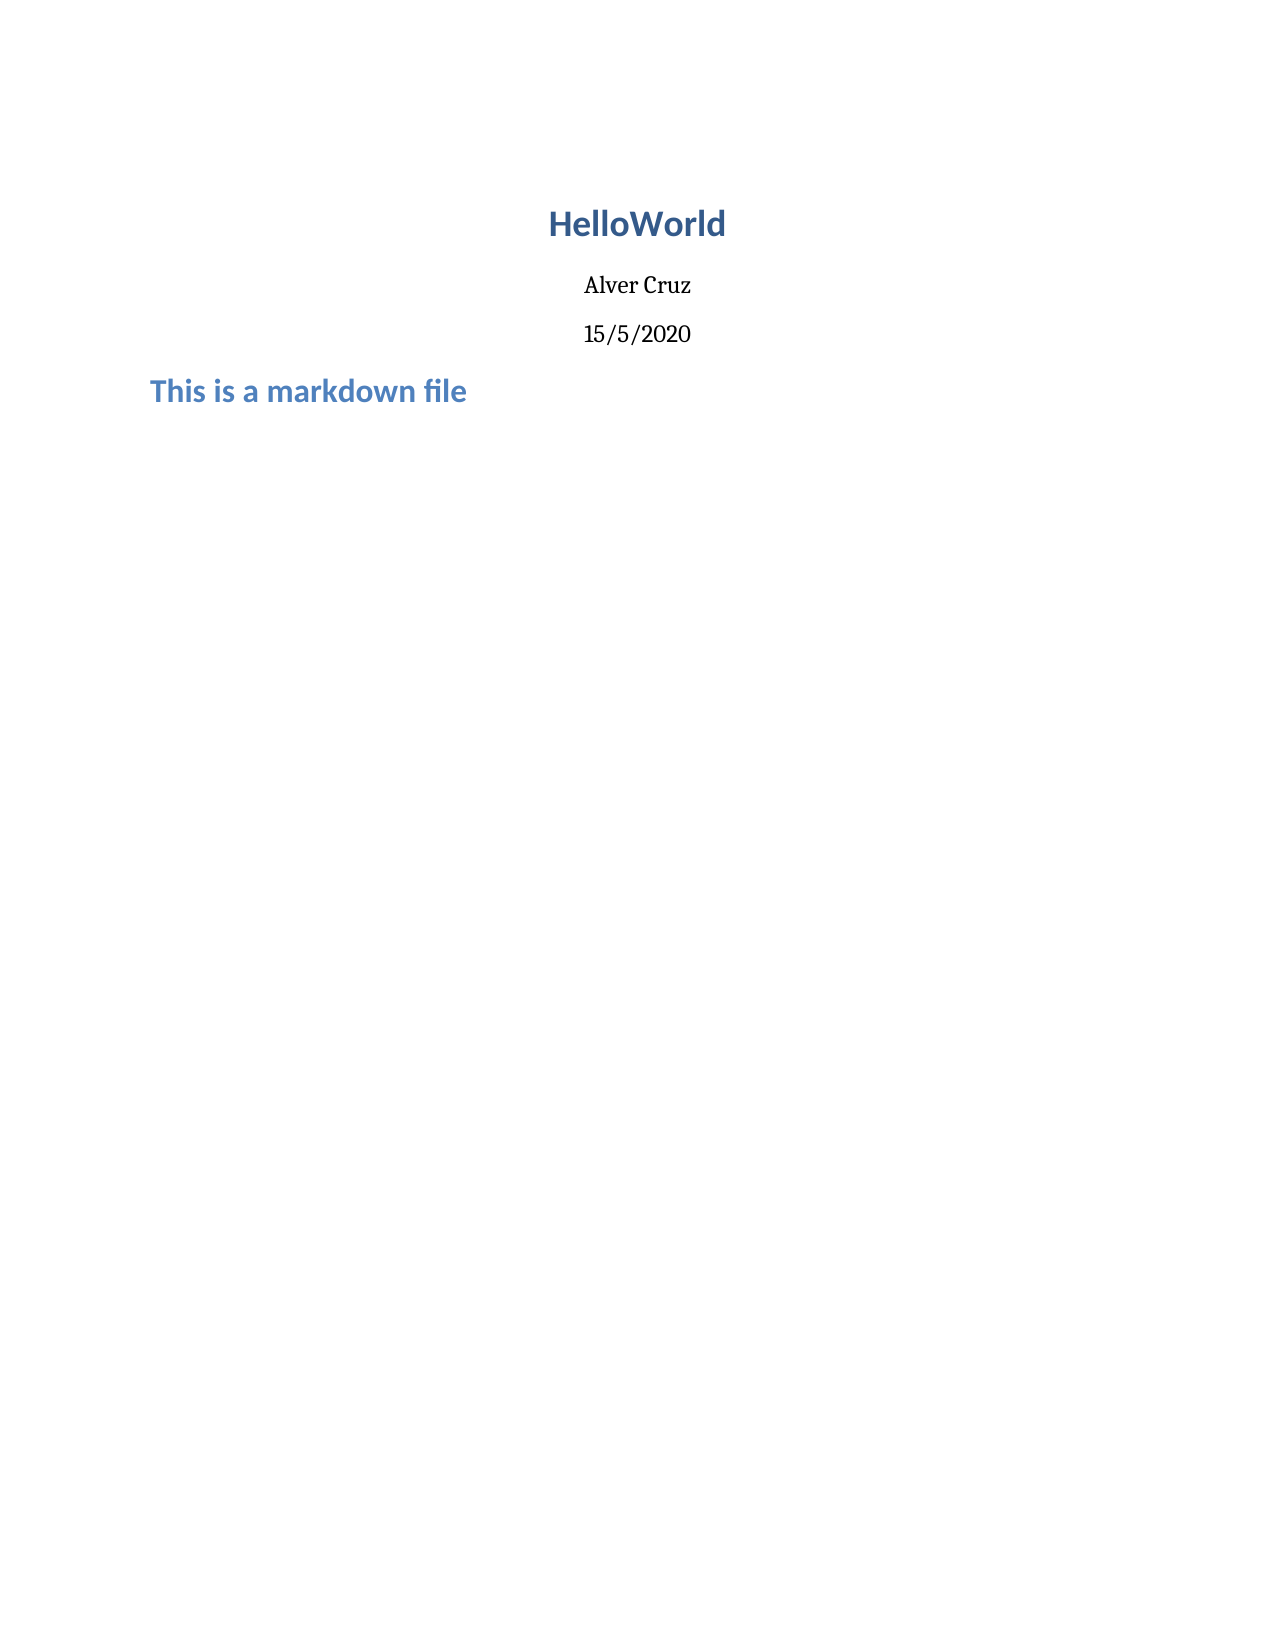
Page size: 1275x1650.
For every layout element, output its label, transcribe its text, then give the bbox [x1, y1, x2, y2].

subtitle This is a markdown file [150, 370, 1125, 411]
text Alver Cruz [150, 271, 1125, 299]
title HelloWorld [150, 200, 1125, 246]
text 15/5/2020 [150, 320, 1125, 349]
